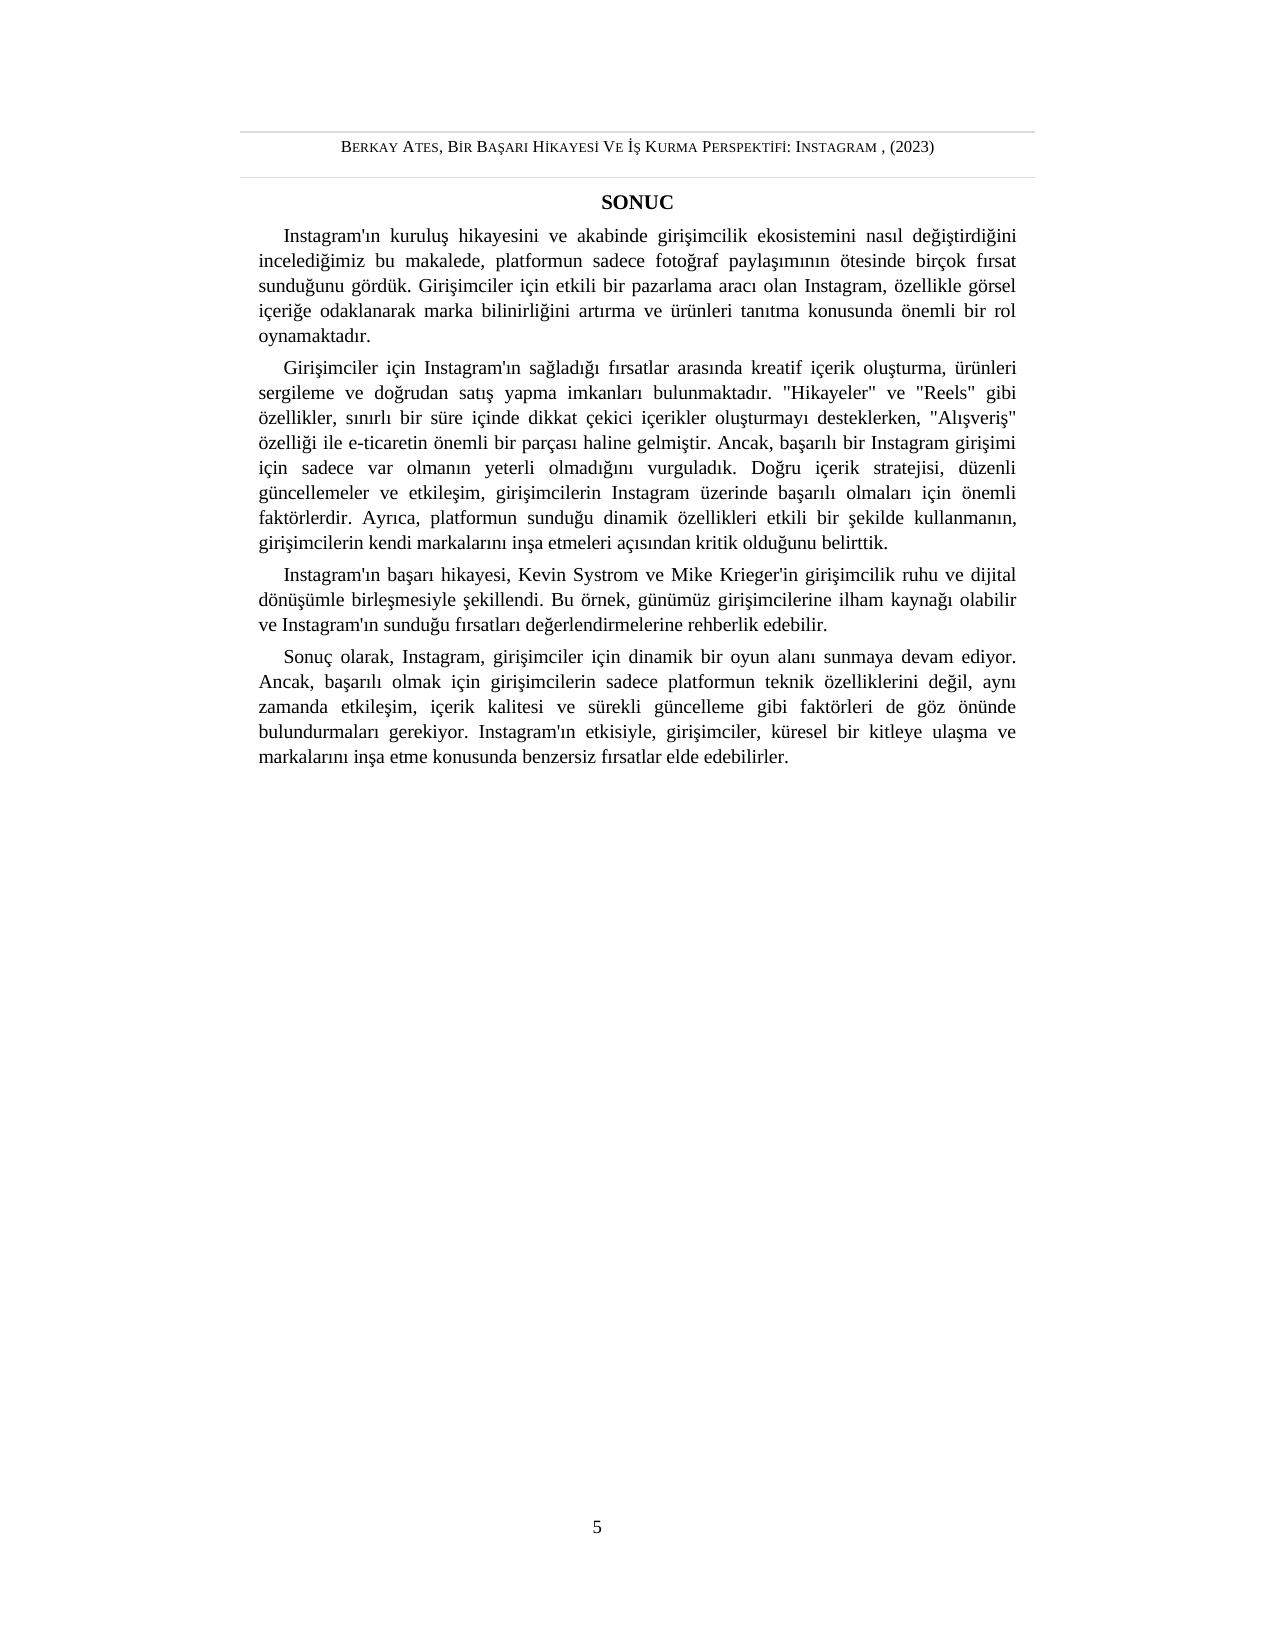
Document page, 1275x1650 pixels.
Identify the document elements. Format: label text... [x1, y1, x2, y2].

text Instagram'ın başarı hikayesi, Kevin Systrom ve Mike Krieger'in girişimcilik ruhu ve dijital dönüşümle birleşmesiyle şekillendi. Bu örnek, günümüz girişimcilerine ilham kaynağı olabilir ve Instagram'ın sunduğu fırsatları değerlendirmelerine rehberlik edebilir. [258, 562, 1017, 637]
text Girişimciler için Instagram'ın sağladığı fırsatlar arasında kreatif içerik oluşturma, ürünleri sergileme ve doğrudan satış yapma imkanları bulunmaktadır. "Hikayeler" ve "Reels" gibi özellikler, sınırlı bir süre içinde dikkat çekici içerikler oluşturmayı desteklerken, "Alışveriş" özelliği ile e-ticaretin önemli bir parçası haline gelmiştir. Ancak, başarılı bir Instagram girişimi için sadece var olmanın yeterli olmadığını vurguladık. Doğru içerik stratejisi, düzenli güncellemeler ve etkileşim, girişimcilerin Instagram üzerinde başarılı olmaları için önemli faktörlerdir. Ayrıca, platformun sunduğu dinamik özellikleri etkili bir şekilde kullanmanın, girişimcilerin kendi markalarını inşa etmeleri açısından kritik olduğunu belirttik. [258, 354, 1017, 554]
subtitle Sonuc [150, 190, 1125, 214]
text Sonuç olarak, Instagram, girişimciler için dinamik bir oyun alanı sunmaya devam ediyor. Ancak, başarılı olmak için girişimcilerin sadece platformun teknik özelliklerini değil, aynı zamanda etkileşim, içerik kalitesi ve sürekli güncelleme gibi faktörleri de göz önünde bulundurmaları gerekiyor. Instagram'ın etkisiyle, girişimciler, küresel bir kitleye ulaşma ve markalarını inşa etme konusunda benzersiz fırsatlar elde edebilirler. [258, 643, 1017, 768]
text Instagram'ın kuruluş hikayesini ve akabinde girişimcilik ekosistemini nasıl değiştirdiğini incelediğimiz bu makalede, platformun sadece fotoğraf paylaşımının ötesinde birçok fırsat sunduğunu gördük. Girişimciler için etkili bir pazarlama aracı olan Instagram, özellikle görsel içeriğe odaklanarak marka bilinirliğini artırma ve ürünleri tanıtma konusunda önemli bir rol oynamaktadır. [258, 223, 1017, 348]
